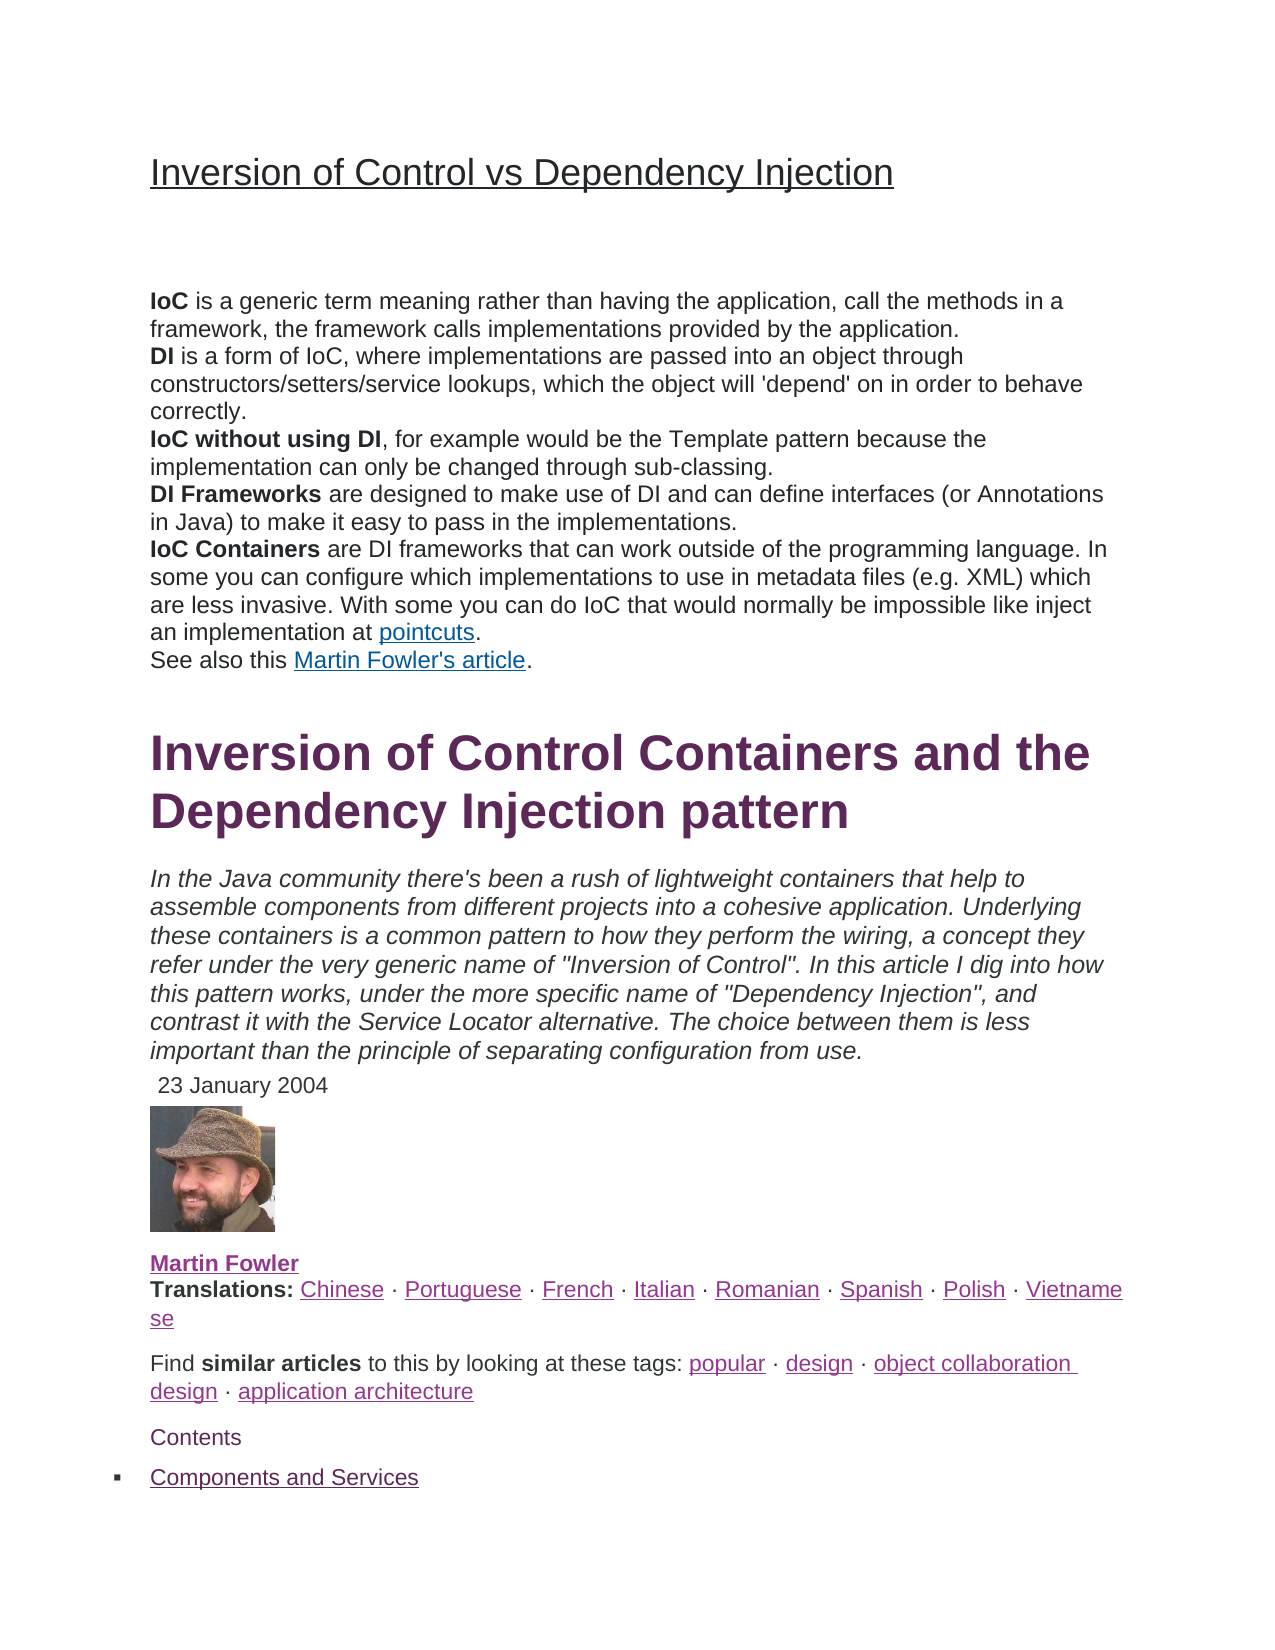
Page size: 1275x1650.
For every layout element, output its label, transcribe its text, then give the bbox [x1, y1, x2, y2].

picture [150, 1106, 275, 1232]
text IoC is a generic term meaning rather than having the application, call the methods in a framework, the framework calls implementations provided by the application. [150, 287, 1125, 342]
subtitle Inversion of Control Containers and the Dependency Injection pattern [150, 723, 1125, 838]
text Inversion of Control vs Dependency Injection [150, 150, 1125, 193]
text IoC Containers are DI frameworks that can work outside of the programming language. In some you can configure which implementations to use in metadata files (e.g. XML) which are less invasive. With some you can do IoC that would normally be impossible like inject an implementation at pointcuts. [150, 535, 1125, 646]
text DI Frameworks are designed to make use of DI and can define interfaces (or Annotations in Java) to make it easy to pass in the implementations. [150, 480, 1125, 535]
text Translations: Chinese · Portuguese · French · Italian · Romanian · Spanish · Polish · Vietnamese [150, 1276, 1125, 1331]
text See also this Martin Fowler's article. [150, 646, 1125, 673]
text DI is a form of IoC, where implementations are passed into an object through constructors/setters/service lookups, which the object will 'depend' on in order to behave correctly. [150, 342, 1125, 425]
text Find similar articles to this by looking at these tags: popular · design · object collaboration design · application architecture [150, 1350, 1125, 1405]
list Components and Services [112, 1464, 1125, 1491]
subtitle Contents [150, 1423, 1125, 1450]
text 23 January 2004 [157, 1072, 1117, 1099]
text In the Java community there's been a rush of lightweight containers that help to assemble components from different projects into a cohesive application. Underlying these containers is a common pattern to how they perform the wiring, a concept they refer under the very generic name of "Inversion of Control". In this article I dig into how this pattern works, under the more specific name of "Dependency Injection", and contrast it with the Service Locator alternative. The choice between them is less important than the principle of separating configuration from use. [150, 863, 1125, 1065]
text IoC without using DI, for example would be the Template pattern because the implementation can only be changed through sub-classing. [150, 425, 1125, 480]
text Martin Fowler [150, 1250, 1125, 1276]
